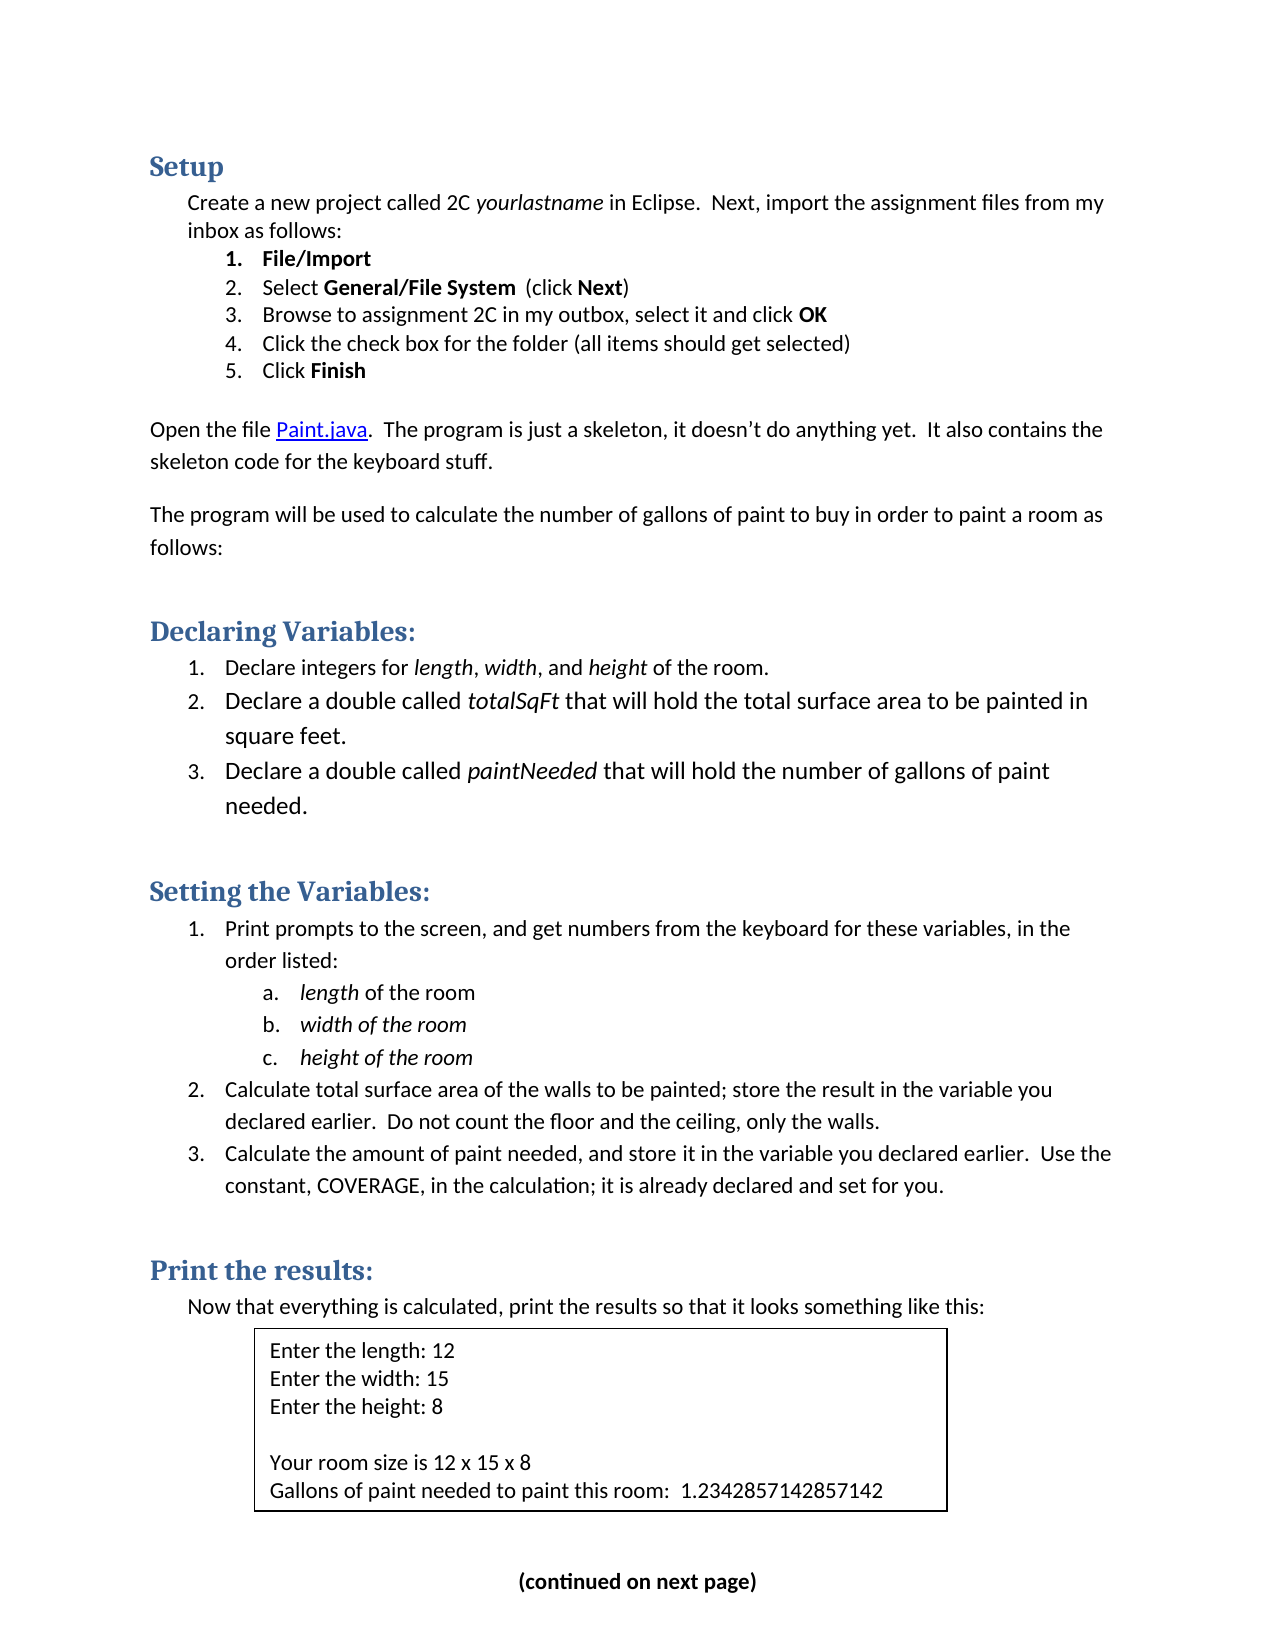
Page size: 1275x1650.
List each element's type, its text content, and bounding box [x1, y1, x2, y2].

text Open the file Paint.java. The program is just a skeleton, it doesn’t do anything yet. It also contains the skeleton code for the keyboard stuff. [150, 415, 1125, 475]
list Click the check box for the folder (all items should get selected) [225, 329, 1125, 357]
text Now that everything is calculated, print the results so that it looks something like this: [150, 1292, 1125, 1320]
list Browse to assignment 2C in my outbox, select it and click OK [225, 301, 1125, 329]
list height of the room [262, 1043, 1125, 1071]
list Click Finish [225, 357, 1125, 385]
text Create a new project called 2C yourlastname in Eclipse. Next, import the assignment files from my inbox as follows: [187, 188, 1125, 244]
list Calculate the amount of paint needed, and store it in the variable you declared earlier. Use the constant, COVERAGE, in the calculation; it is already declared and set for you. [187, 1139, 1125, 1199]
list File/Import [225, 244, 1125, 273]
subtitle Setting the Variables: [150, 876, 1125, 909]
list length of the room [262, 978, 1125, 1006]
list Declare integers for length, width, and height of the room. [187, 653, 1125, 681]
list Calculate total surface area of the walls to be painted; store the result in the variable you declared earlier. Do not count the floor and the ceiling, only the walls. [187, 1075, 1125, 1135]
list width of the room [262, 1011, 1125, 1039]
list Declare a double called paintNeeded that will hold the number of gallons of paint needed. [187, 756, 1125, 821]
subtitle Print the results: [150, 1254, 1125, 1287]
list Declare a double called totalSqFt that will hold the total surface area to be painted in square feet. [187, 686, 1125, 751]
subtitle Declaring Variables: [150, 615, 1125, 648]
list Print prompts to the screen, and get numbers from the keyboard for these variables, in the order listed: [187, 914, 1125, 974]
text The program will be used to calculate the number of gallons of paint to buy in order to paint a room as follows: [150, 500, 1125, 561]
list Select General/File System (click Next) [225, 273, 1125, 301]
subtitle Setup [150, 150, 1125, 183]
